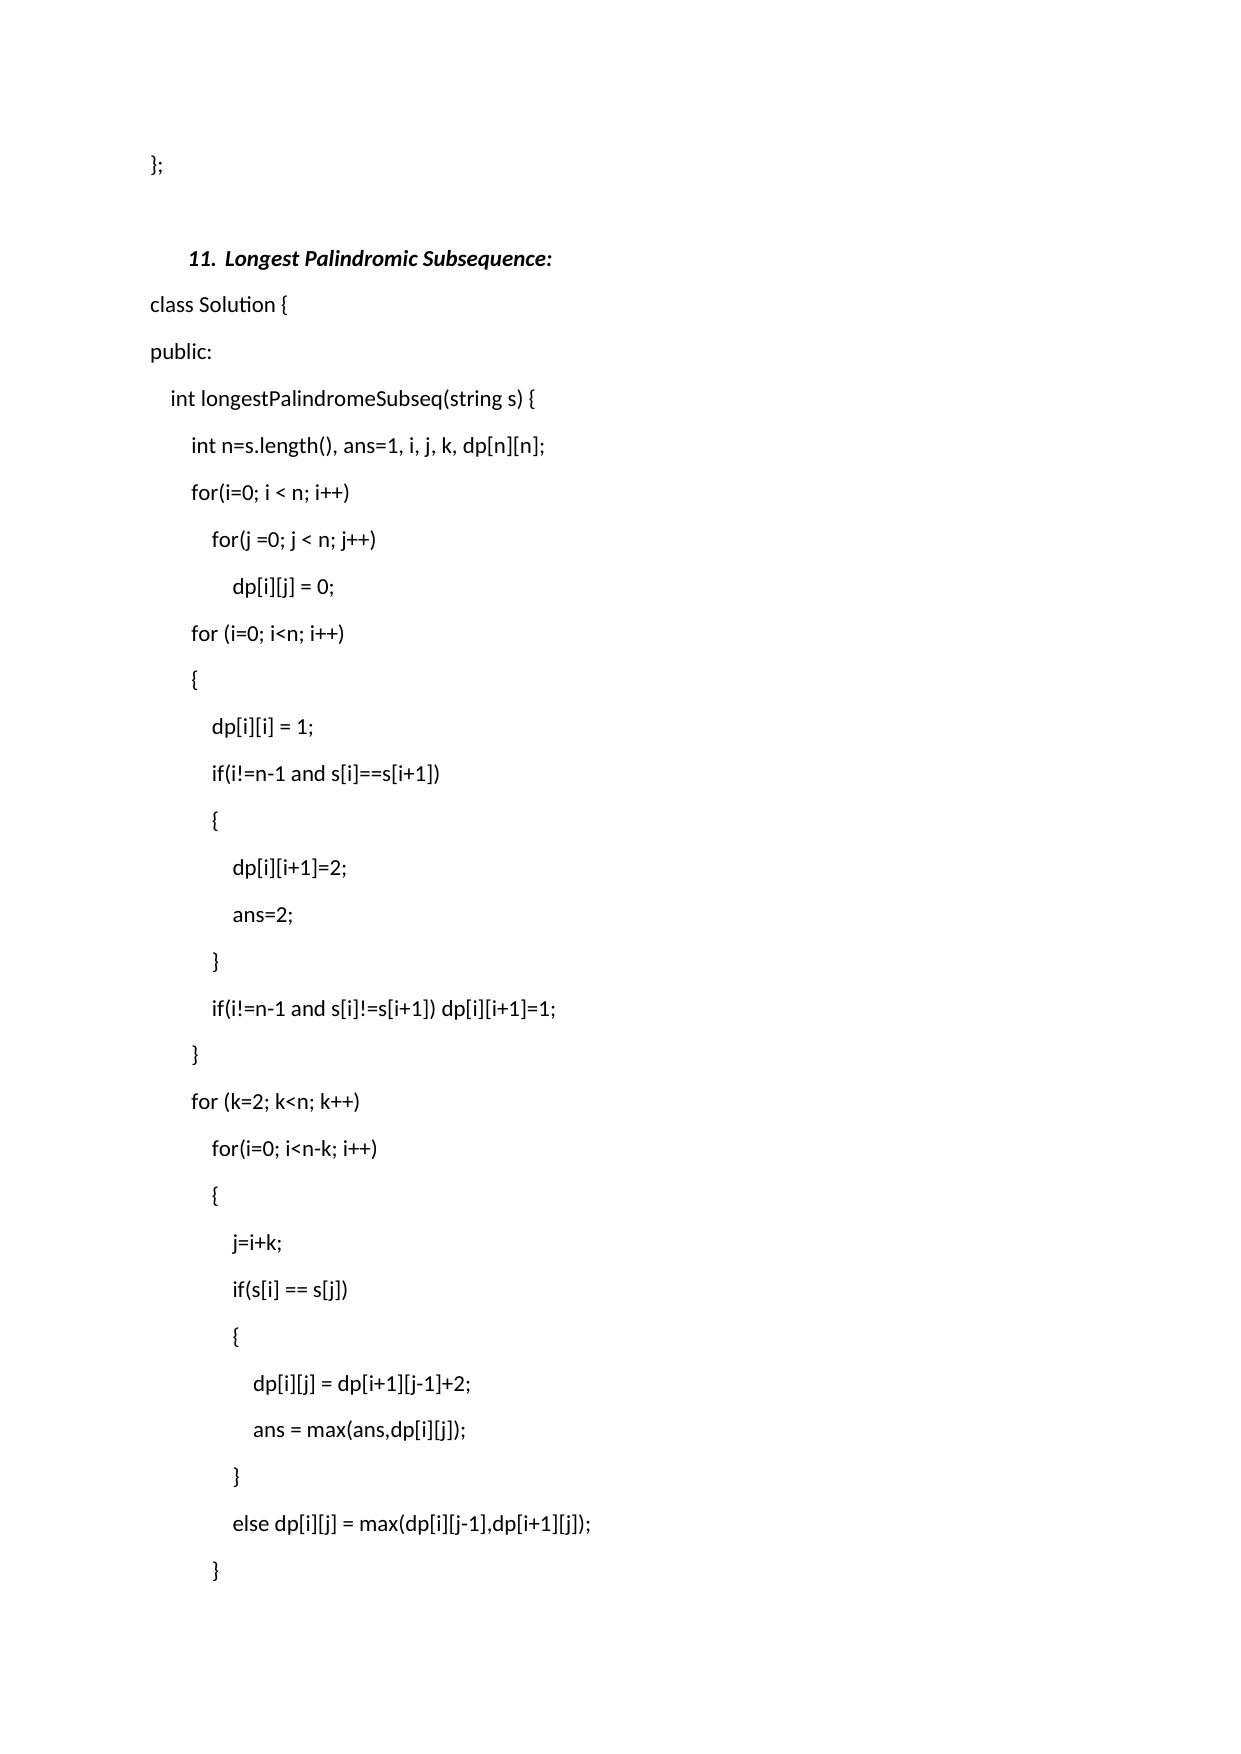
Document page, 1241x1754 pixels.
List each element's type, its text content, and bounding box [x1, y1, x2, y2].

text } [150, 947, 1090, 975]
text for(j =0; j < n; j++) [150, 525, 1090, 553]
list Longest Palindromic Subsequence: [187, 244, 1090, 272]
text ans=2; [150, 900, 1090, 928]
text } [150, 1556, 1090, 1584]
text if(s[i] == s[j]) [150, 1275, 1090, 1303]
text else dp[i][j] = max(dp[i][j-1],dp[i+1][j]); [150, 1509, 1090, 1537]
text public: [150, 337, 1090, 366]
text { [150, 1322, 1090, 1350]
text for (i=0; i<n; i++) [150, 619, 1090, 647]
text j=i+k; [150, 1228, 1090, 1256]
text class Solution { [150, 291, 1090, 319]
text } [150, 1462, 1090, 1491]
text dp[i][i] = 1; [150, 712, 1090, 741]
text dp[i][i+1]=2; [150, 853, 1090, 881]
text for (k=2; k<n; k++) [150, 1087, 1090, 1116]
text { [150, 1181, 1090, 1209]
text int longestPalindromeSubseq(string s) { [150, 384, 1090, 412]
text dp[i][j] = 0; [150, 572, 1090, 600]
text } [150, 1041, 1090, 1069]
text int n=s.length(), ans=1, i, j, k, dp[n][n]; [150, 431, 1090, 459]
text { [150, 806, 1090, 834]
text for(i=0; i<n-k; i++) [150, 1134, 1090, 1162]
text }; [150, 150, 1090, 178]
text dp[i][j] = dp[i+1][j-1]+2; [150, 1369, 1090, 1397]
text for(i=0; i < n; i++) [150, 478, 1090, 506]
text if(i!=n-1 and s[i]==s[i+1]) [150, 759, 1090, 787]
text ans = max(ans,dp[i][j]); [150, 1416, 1090, 1444]
text { [150, 666, 1090, 694]
text if(i!=n-1 and s[i]!=s[i+1]) dp[i][i+1]=1; [150, 994, 1090, 1022]
